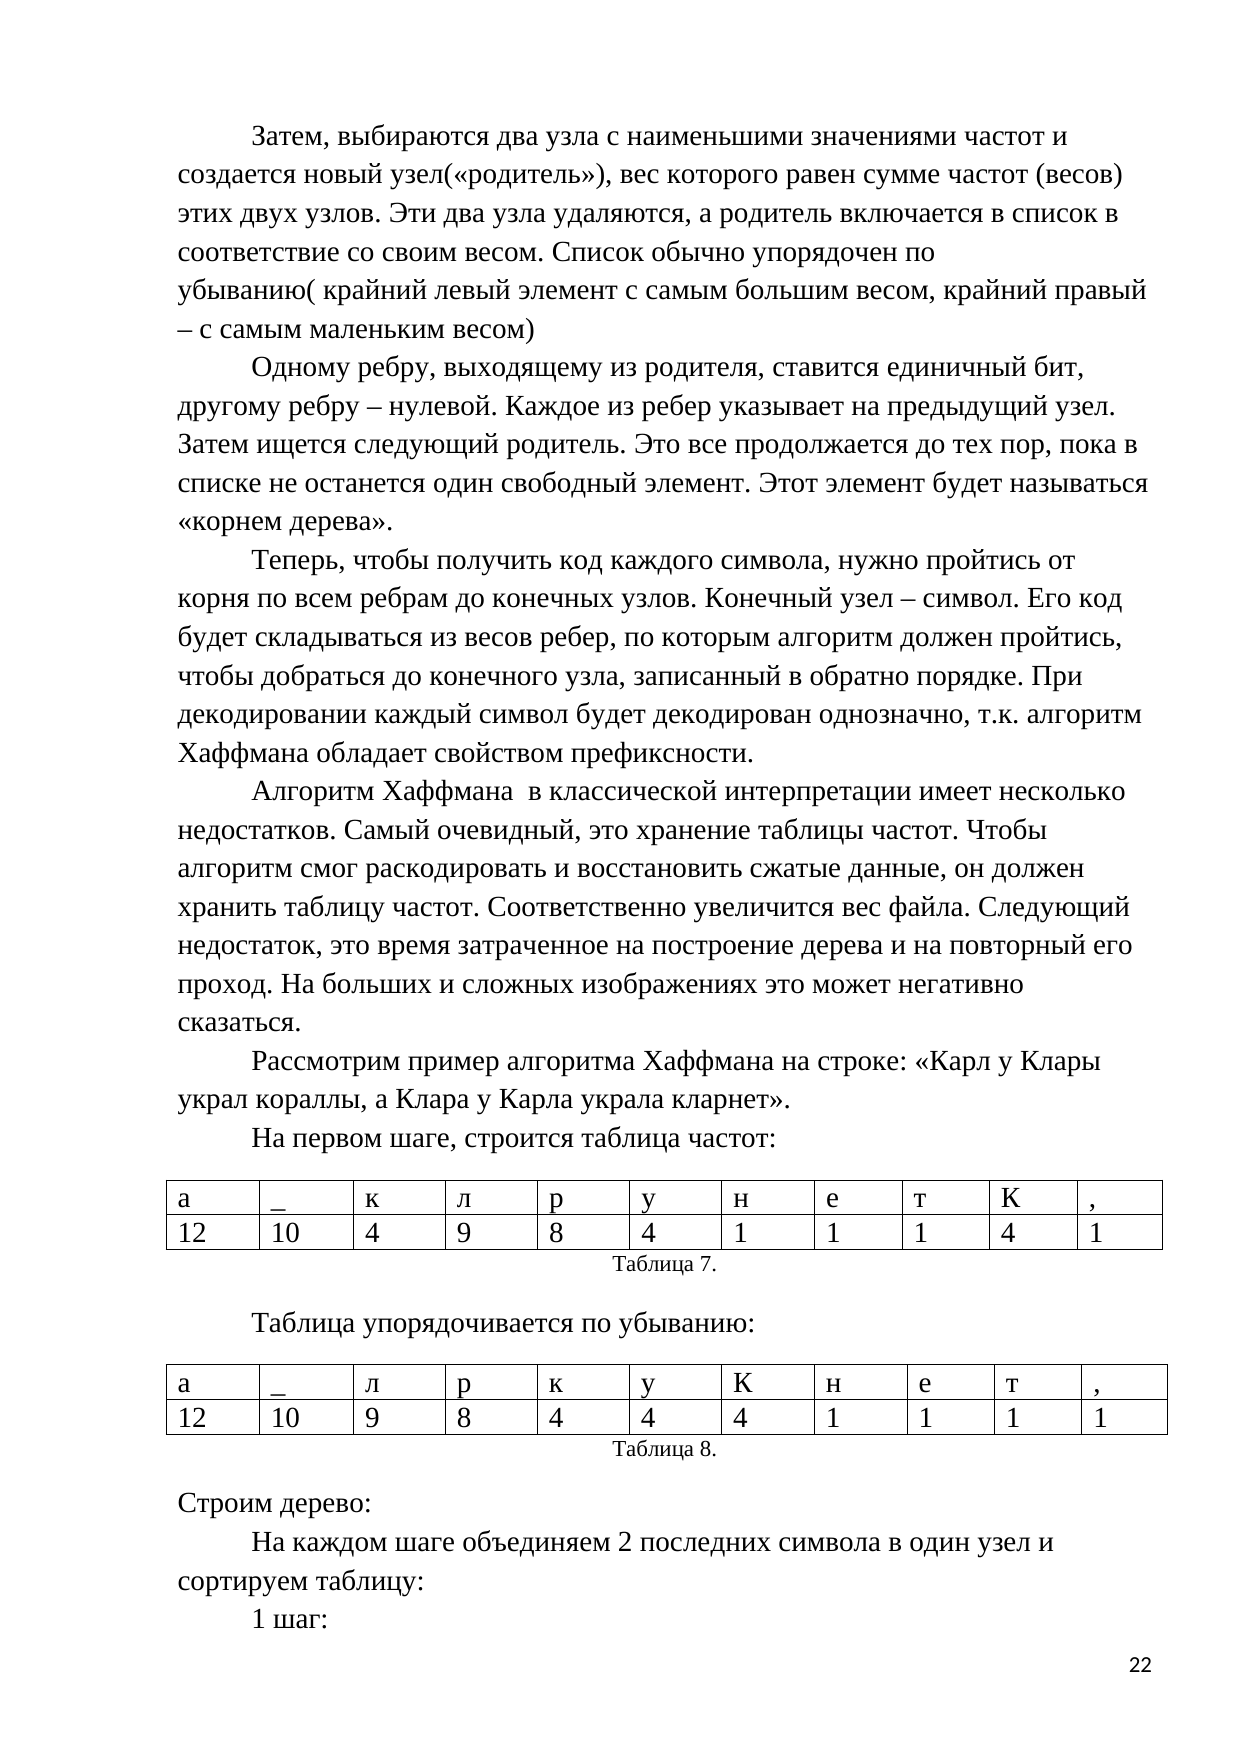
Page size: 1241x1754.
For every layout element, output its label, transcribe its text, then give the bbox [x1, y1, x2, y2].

text Таблица 8. [177, 1435, 1152, 1461]
text На каждом шаге объединяем 2 последних символа в один узел и сортируем таблицу: [177, 1524, 1152, 1596]
table_header е [815, 1181, 902, 1214]
table_header л [354, 1365, 445, 1399]
table_cell 4 [990, 1215, 1077, 1249]
table_header _ [260, 1181, 353, 1214]
table_cell 1 [815, 1400, 907, 1433]
table_cell 12 [167, 1215, 259, 1249]
table_header а [167, 1181, 259, 1214]
table_cell 1 [722, 1215, 814, 1249]
text На первом шаге, строится таблица частот: [177, 1120, 1152, 1154]
table_cell 4 [538, 1400, 629, 1433]
table_header , [1078, 1181, 1162, 1214]
table_header к [538, 1365, 629, 1399]
table_cell 12 [167, 1400, 259, 1433]
table_cell 9 [354, 1400, 445, 1433]
table_header л [446, 1181, 537, 1214]
table_cell 1 [815, 1215, 902, 1249]
table_cell 10 [260, 1400, 353, 1433]
text Таблица упорядочивается по убыванию: [177, 1305, 1152, 1338]
text Строим дерево: [177, 1486, 1152, 1519]
table_cell 4 [722, 1400, 814, 1433]
table_header у [630, 1181, 721, 1214]
table_header а [167, 1365, 259, 1399]
table_header у [630, 1365, 721, 1399]
text Алгоритм Хаффмана в классической интерпретации имеет несколько недостатков. Самый очевидный, это хранение таблицы частот. Чтобы алгоритм смог раскодировать и восстановить сжатые данные, он должен хранить таблицу частот. Соответственно увеличится вес файла. Следующий недостаток, это время затраченное на построение дерева и на повторный его проход. На больших и сложных изображениях это может негативно сказаться. [177, 773, 1152, 1038]
table_header К [722, 1365, 814, 1399]
table_header _ [260, 1365, 353, 1399]
table_cell 8 [538, 1215, 629, 1249]
table_header н [815, 1365, 907, 1399]
table_cell 9 [446, 1215, 537, 1249]
table_header К [990, 1181, 1077, 1214]
table_cell 1 [1082, 1400, 1167, 1433]
table_cell 4 [630, 1215, 721, 1249]
table_header р [538, 1181, 629, 1214]
table_cell 1 [1078, 1215, 1162, 1249]
table_header е [908, 1365, 994, 1399]
table_header к [354, 1181, 445, 1214]
table_cell 10 [260, 1215, 353, 1249]
table_cell 4 [630, 1400, 721, 1433]
text Рассмотрим пример алгоритма Хаффмана на строке: «Карл у Клары украл кораллы, а Клара у Карла украла кларнет». [177, 1043, 1152, 1115]
text Таблица 7. [177, 1250, 1152, 1276]
table_header , [1082, 1365, 1167, 1399]
text 1 шаг: [177, 1601, 1152, 1635]
text Затем, выбираются два узла с наименьшими значениями частот и создается новый узел(«родитель»), вес которого равен сумме частот (весов) этих двух узлов. Эти два узла удаляются, а родитель включается в список в соответствие со своим весом. Список обычно упорядочен по убыванию( крайний левый элемент с самым большим весом, крайний правый – с самым маленьким весом) [177, 118, 1152, 344]
table_cell 8 [446, 1400, 537, 1433]
table_header т [903, 1181, 989, 1214]
table_cell 1 [903, 1215, 989, 1249]
table_header р [446, 1365, 537, 1399]
table_cell 1 [908, 1400, 994, 1433]
text Теперь, чтобы получить код каждого символа, нужно пройтись от корня по всем ребрам до конечных узлов. Конечный узел – символ. Его код будет складываться из весов ребер, по которым алгоритм должен пройтись, чтобы добраться до конечного узла, записанный в обратно порядке. При декодировании каждый символ будет декодирован однозначно, т.к. алгоритм Хаффмана обладает свойством префиксности. [177, 542, 1152, 768]
table_cell 1 [995, 1400, 1081, 1433]
table_cell 4 [354, 1215, 445, 1249]
table_header т [995, 1365, 1081, 1399]
text Одному ребру, выходящему из родителя, ставится единичный бит, другому ребру – нулевой. Каждое из ребер указывает на предыдущий узел. Затем ищется следующий родитель. Это все продолжается до тех пор, пока в списке не останется один свободный элемент. Этот элемент будет называться «корнем дерева». [177, 349, 1152, 537]
table_header н [722, 1181, 814, 1214]
